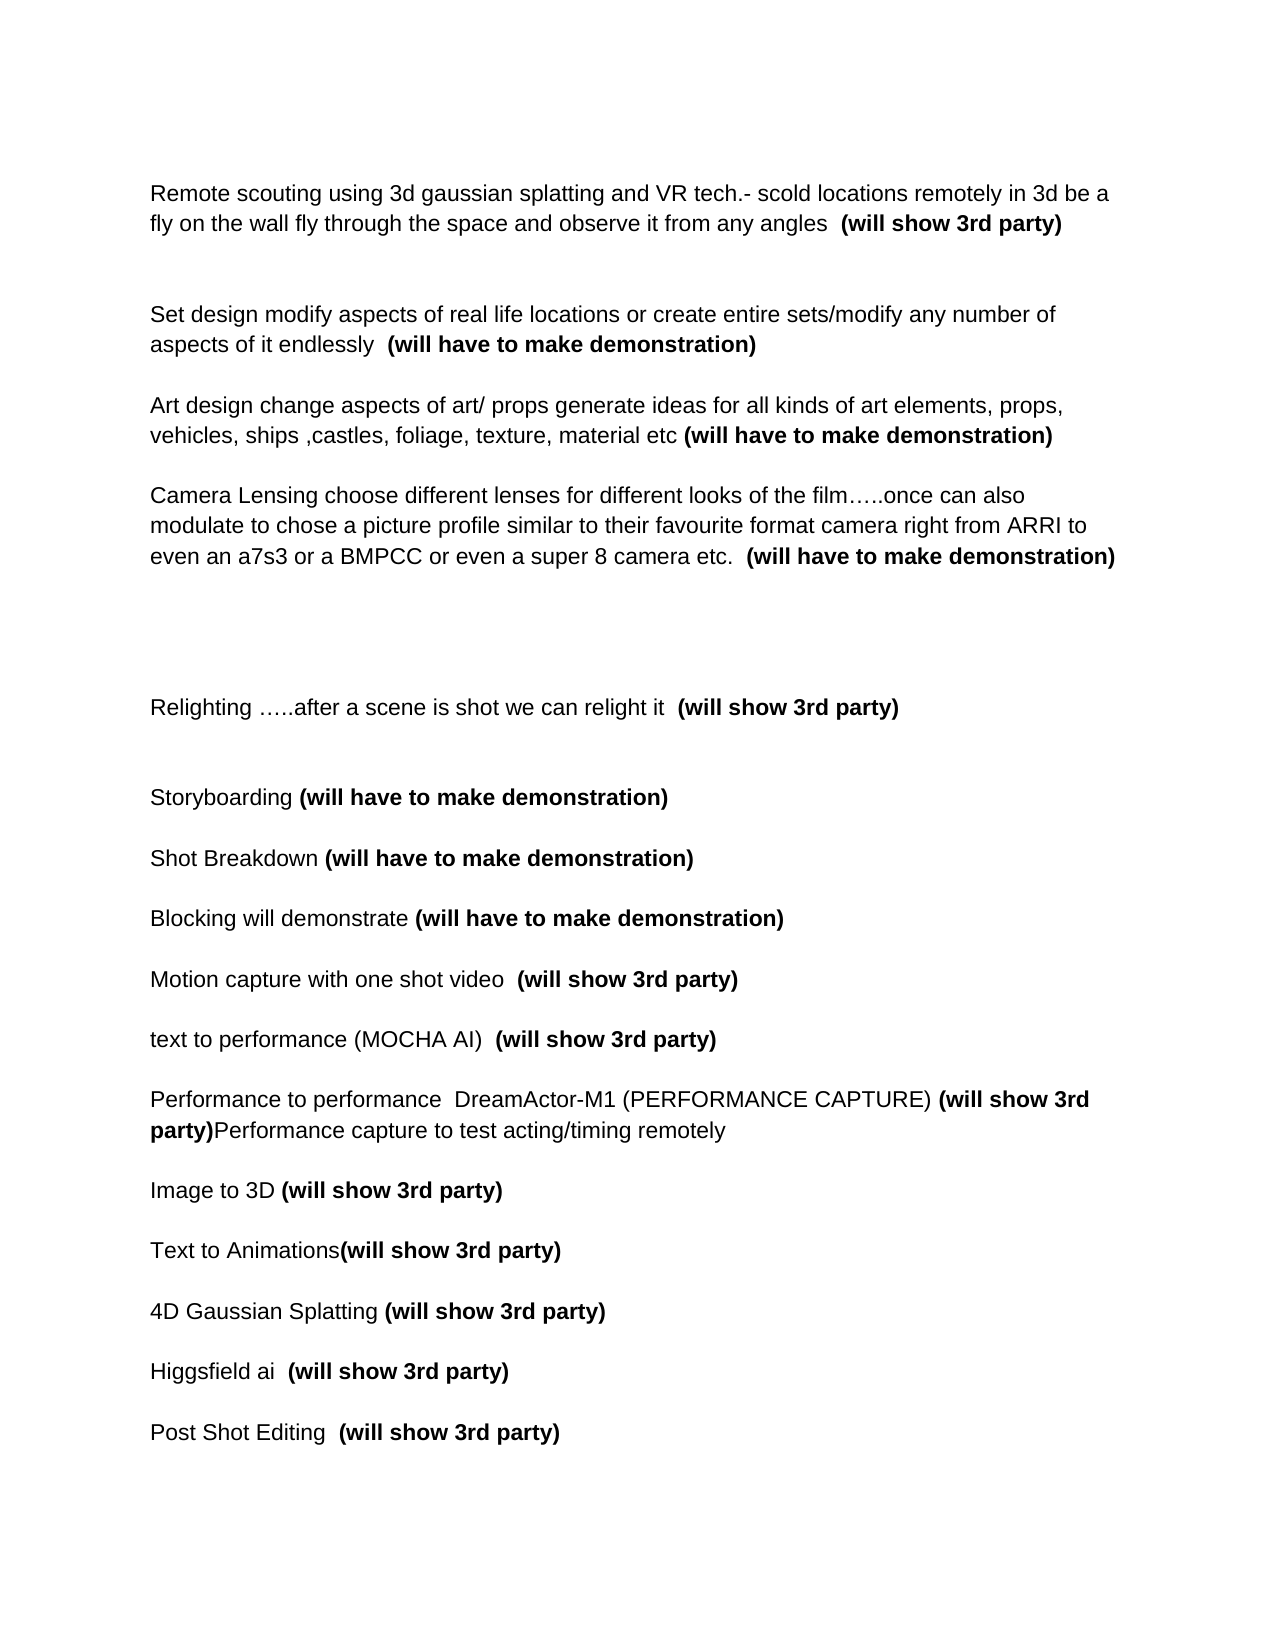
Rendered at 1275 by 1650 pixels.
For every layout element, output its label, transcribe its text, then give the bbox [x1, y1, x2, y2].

text Storyboarding (will have to make demonstration) [150, 784, 1125, 811]
text Camera Lensing choose different lenses for different looks of the film…..once can also modulate to chose a picture profile similar to their favourite format camera right from ARRI to even an a7s3 or a BMPCC or even a super 8 camera etc. (will have to make demonstration) [150, 482, 1125, 569]
text text to performance (MOCHA AI) (will show 3rd party) [150, 1026, 1125, 1052]
text Post Shot Editing (will show 3rd party) [150, 1419, 1125, 1445]
text Shot Breakdown (will have to make demonstration) [150, 845, 1125, 871]
text Performance to performance DreamActor-M1 (PERFORMANCE CAPTURE) (will show 3rd party)Performance capture to test acting/timing remotely [150, 1086, 1125, 1143]
text Text to Animations(will show 3rd party) [150, 1237, 1125, 1264]
text Blocking will demonstrate (will have to make demonstration) [150, 905, 1125, 932]
text Image to 3D (will show 3rd party) [150, 1177, 1125, 1203]
text Higgsfield ai (will show 3rd party) [150, 1358, 1125, 1385]
text Relighting …..after a scene is shot we can relight it (will show 3rd party) [150, 694, 1125, 720]
text 4D Gaussian Splatting (will show 3rd party) [150, 1298, 1125, 1324]
text Art design change aspects of art/ props generate ideas for all kinds of art elements, props, vehicles, ships ,castles, foliage, texture, material etc (will have to make demonstration) [150, 392, 1125, 448]
text Set design modify aspects of real life locations or create entire sets/modify any number of aspects of it endlessly (will have to make demonstration) [150, 301, 1125, 358]
text Remote scouting using 3d gaussian splatting and VR tech.- scold locations remotely in 3d be a fly on the wall fly through the space and observe it from any angles (will show 3rd party) [150, 180, 1125, 237]
text Motion capture with one shot video (will show 3rd party) [150, 966, 1125, 992]
